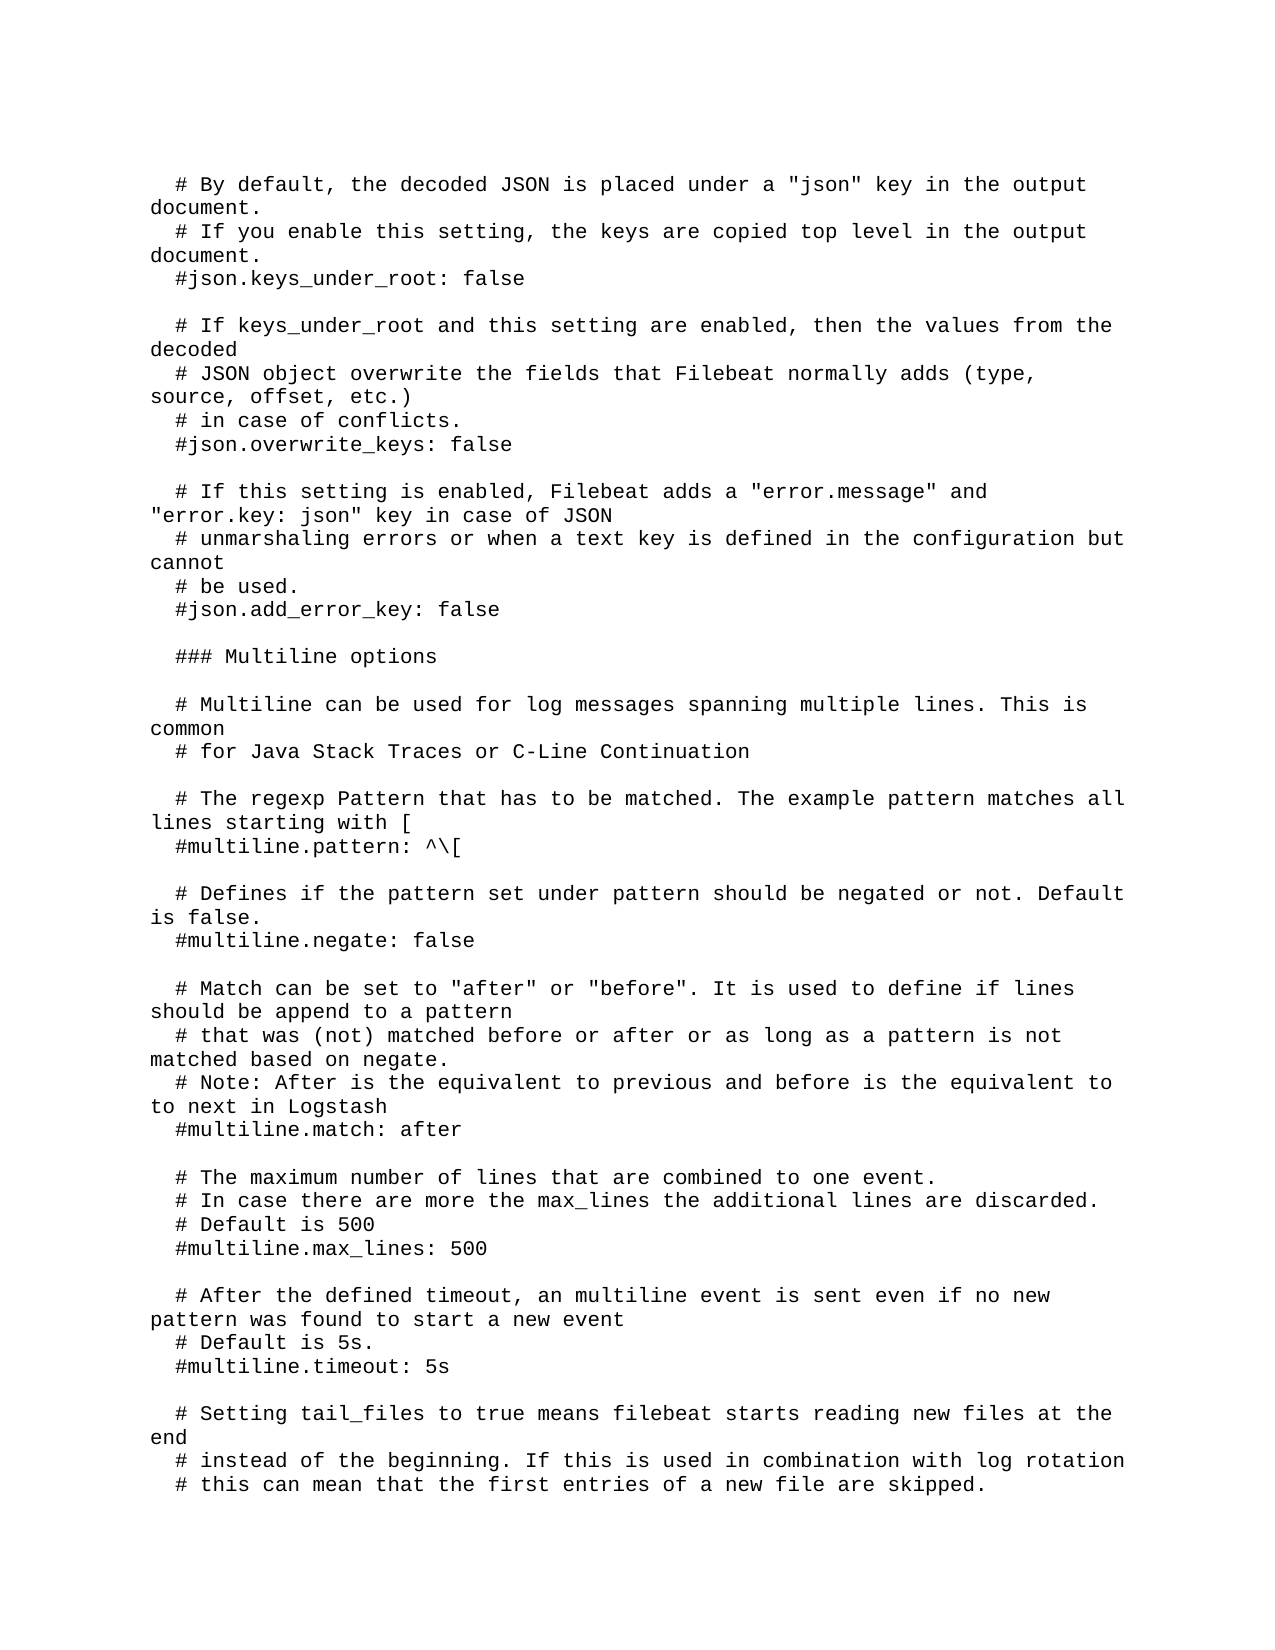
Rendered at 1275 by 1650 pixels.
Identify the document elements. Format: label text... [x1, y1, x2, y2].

text # instead of the beginning. If this is used in combination with log rotation [150, 1451, 1125, 1474]
text # If this setting is enabled, Filebeat adds a "error.message" and "error.key: json" key in case of JSON [150, 481, 1125, 528]
text # Note: After is the equivalent to previous and before is the equivalent to to next in Logstash [150, 1072, 1125, 1119]
text # Multiline can be used for log messages spanning multiple lines. This is common [150, 694, 1125, 741]
text # After the defined timeout, an multiline event is sent even if no new pattern was found to start a new event [150, 1285, 1125, 1332]
text #multiline.pattern: ^\[ [150, 836, 1125, 859]
text #json.keys_under_root: false [150, 268, 1125, 292]
text # for Java Stack Traces or C-Line Continuation [150, 741, 1125, 765]
text # The maximum number of lines that are combined to one event. [150, 1167, 1125, 1190]
text # JSON object overwrite the fields that Filebeat normally adds (type, source, offset, etc.) [150, 363, 1125, 410]
text # in case of conflicts. [150, 410, 1125, 434]
text # Default is 500 [150, 1214, 1125, 1238]
text # By default, the decoded JSON is placed under a "json" key in the output document. [150, 174, 1125, 221]
text # unmarshaling errors or when a text key is defined in the configuration but cannot [150, 528, 1125, 576]
text #json.add_error_key: false [150, 599, 1125, 623]
text # Match can be set to "after" or "before". It is used to define if lines should be append to a pattern [150, 978, 1125, 1025]
text # In case there are more the max_lines the additional lines are discarded. [150, 1190, 1125, 1214]
text # Default is 5s. [150, 1332, 1125, 1356]
text #multiline.max_lines: 500 [150, 1238, 1125, 1261]
text #multiline.timeout: 5s [150, 1356, 1125, 1379]
text ### Multiline options [150, 647, 1125, 670]
text #json.overwrite_keys: false [150, 434, 1125, 457]
text # Setting tail_files to true means filebeat starts reading new files at the end [150, 1403, 1125, 1451]
text #multiline.match: after [150, 1119, 1125, 1143]
text # If keys_under_root and this setting are enabled, then the values from the decoded [150, 316, 1125, 363]
text # be used. [150, 576, 1125, 599]
text # Defines if the pattern set under pattern should be negated or not. Default is false. [150, 883, 1125, 930]
text # this can mean that the first entries of a new file are skipped. [150, 1474, 1125, 1498]
text # The regexp Pattern that has to be matched. The example pattern matches all lines starting with [ [150, 788, 1125, 836]
text #multiline.negate: false [150, 930, 1125, 954]
text # If you enable this setting, the keys are copied top level in the output document. [150, 221, 1125, 268]
text # that was (not) matched before or after or as long as a pattern is not matched based on negate. [150, 1025, 1125, 1072]
